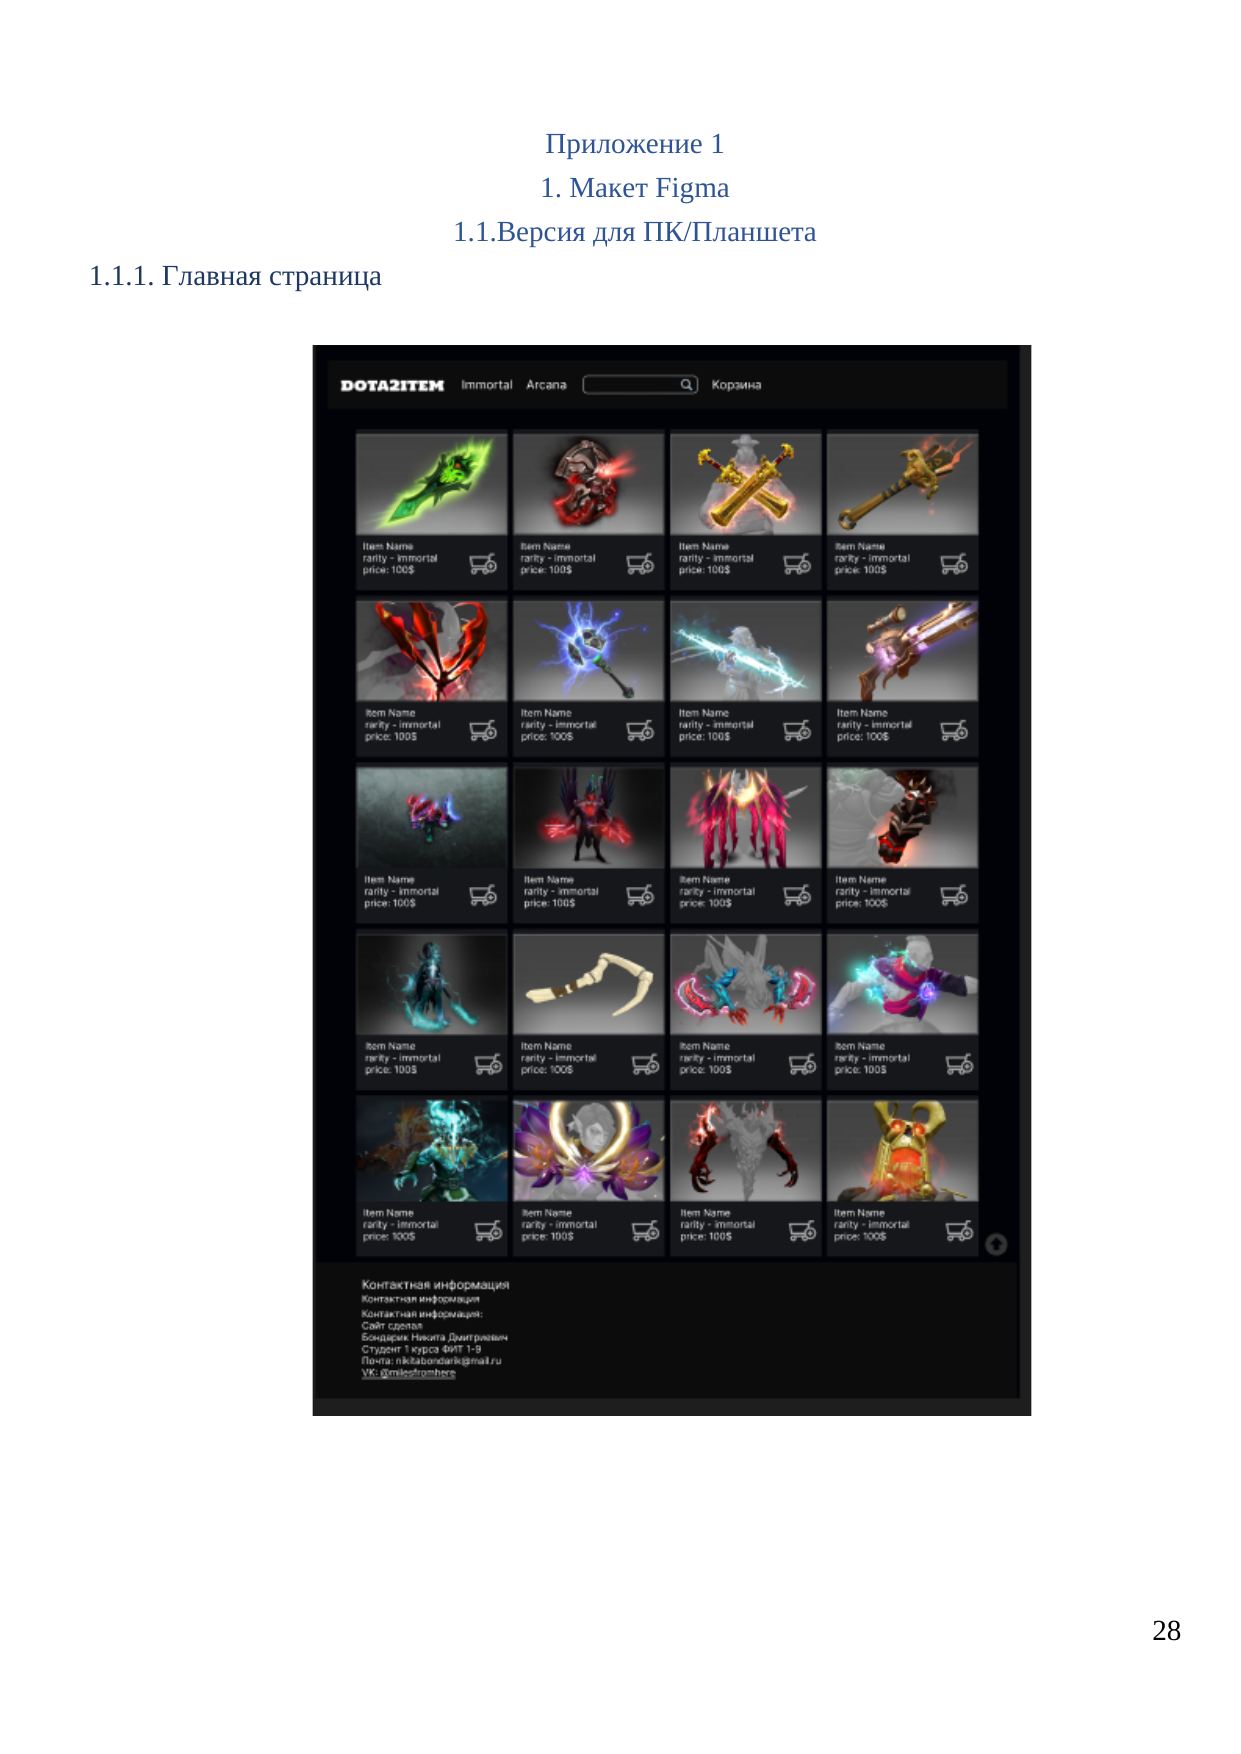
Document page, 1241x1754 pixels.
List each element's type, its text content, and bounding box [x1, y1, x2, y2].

picture [312, 345, 1032, 1416]
subtitle 1. Макет Figma [89, 170, 1181, 204]
subtitle 1.1.Версия для ПК/Планшета [89, 214, 1181, 248]
subtitle 1.1.1. Главная страница [89, 258, 1181, 292]
subtitle Приложение 1 [89, 126, 1181, 160]
